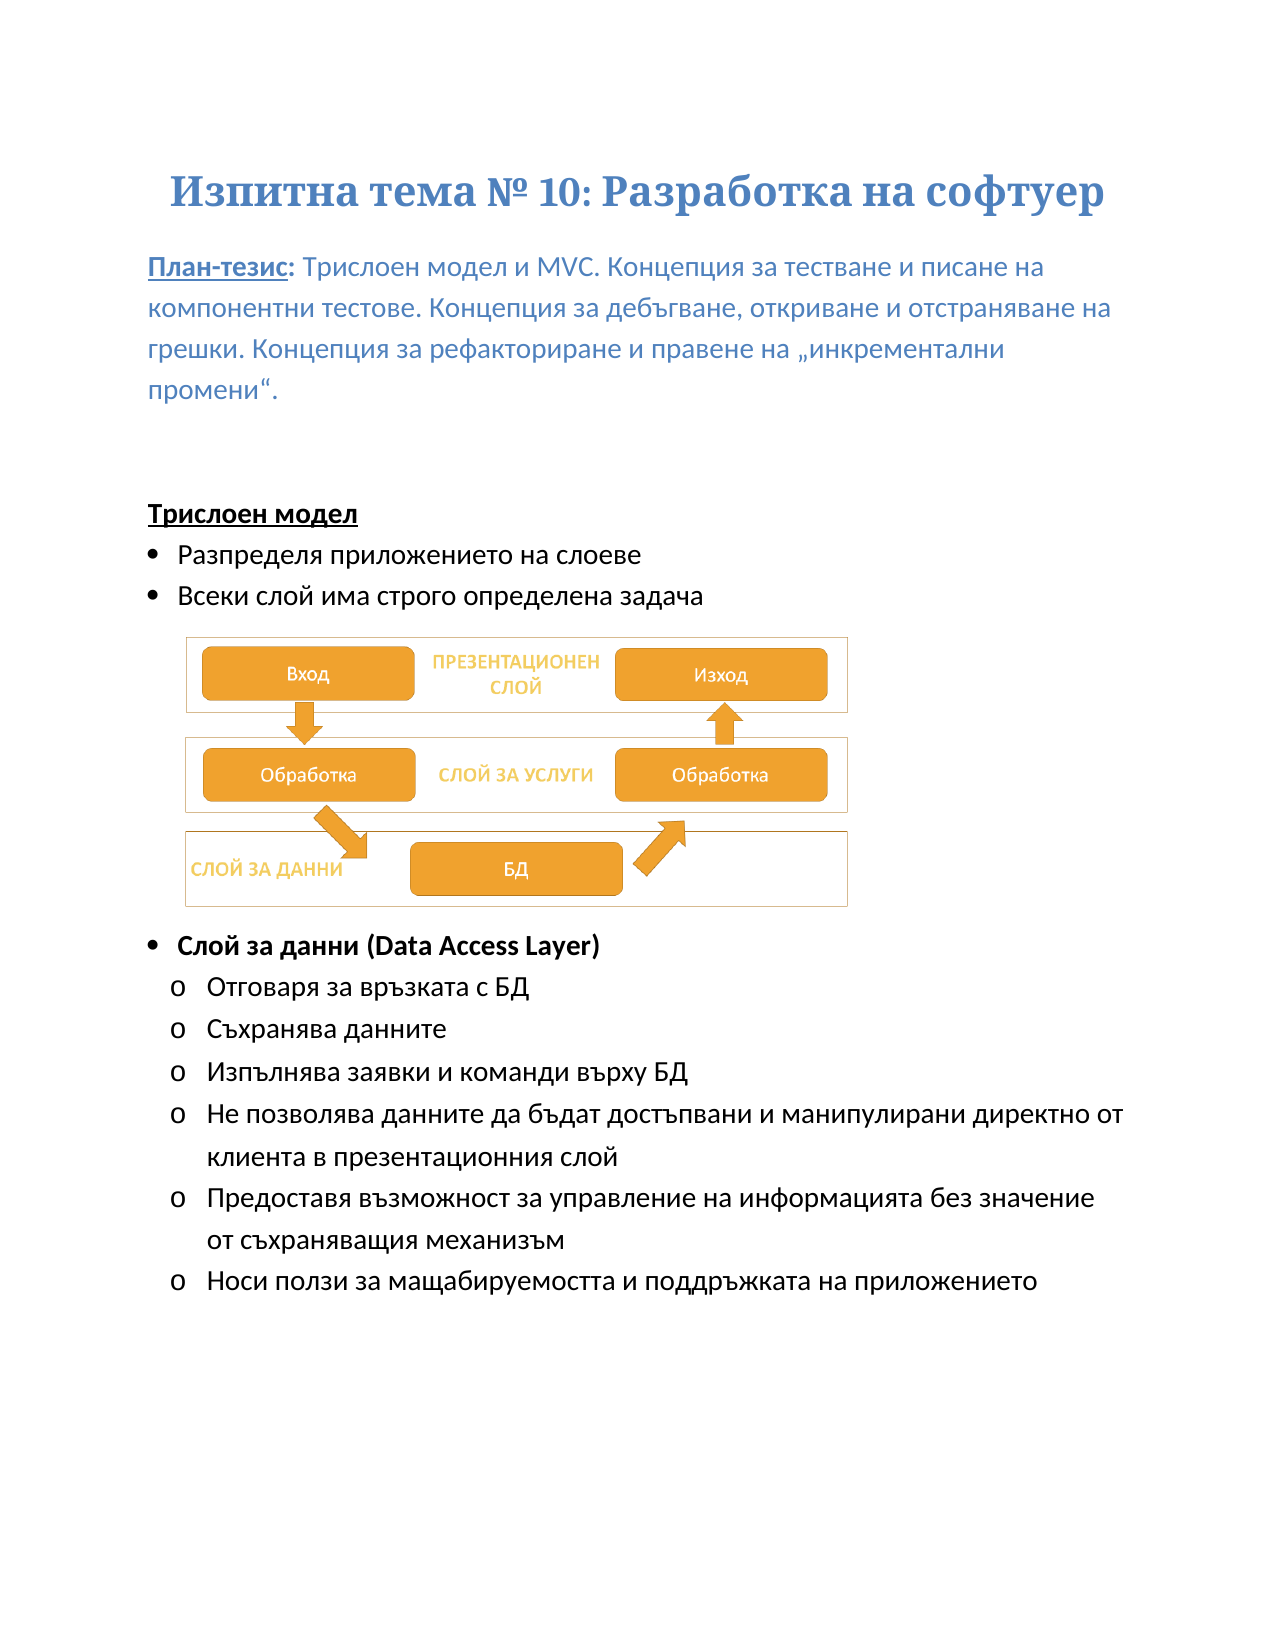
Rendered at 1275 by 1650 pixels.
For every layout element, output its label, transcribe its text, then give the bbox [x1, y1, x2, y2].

text План-тезис: Трислоен модел и MVC. Концепция за тестване и писане на компонентни тестове. Концепция за дебъгване, откриване и отстраняване на грешки. Концепция за рефакториране и правене на „инкрементални промени“. [148, 248, 1127, 407]
list Отговаря за връзката с БД [169, 968, 1127, 1005]
subtitle Изпитна тема № 10: Разработка на софтуер [148, 168, 1127, 216]
list Всеки слой има строго определена задача [148, 577, 1127, 612]
list Не позволява данните да бъдат достъпвани и манипулирани директно от клиента в презентационния слой [169, 1095, 1127, 1173]
list Носи ползи за мащабируемостта и поддръжката на приложението [169, 1262, 1127, 1299]
list Предоставя възможност за управление на информацията без значение от съхраняващия механизъм [169, 1179, 1127, 1257]
text Трислоен модел [148, 495, 1127, 531]
list Съхранява данните [169, 1010, 1127, 1047]
list Разпределя приложението на слоеве [148, 536, 1127, 571]
picture [180, 627, 855, 916]
list Изпълнява заявки и команди върху БД [169, 1053, 1127, 1090]
